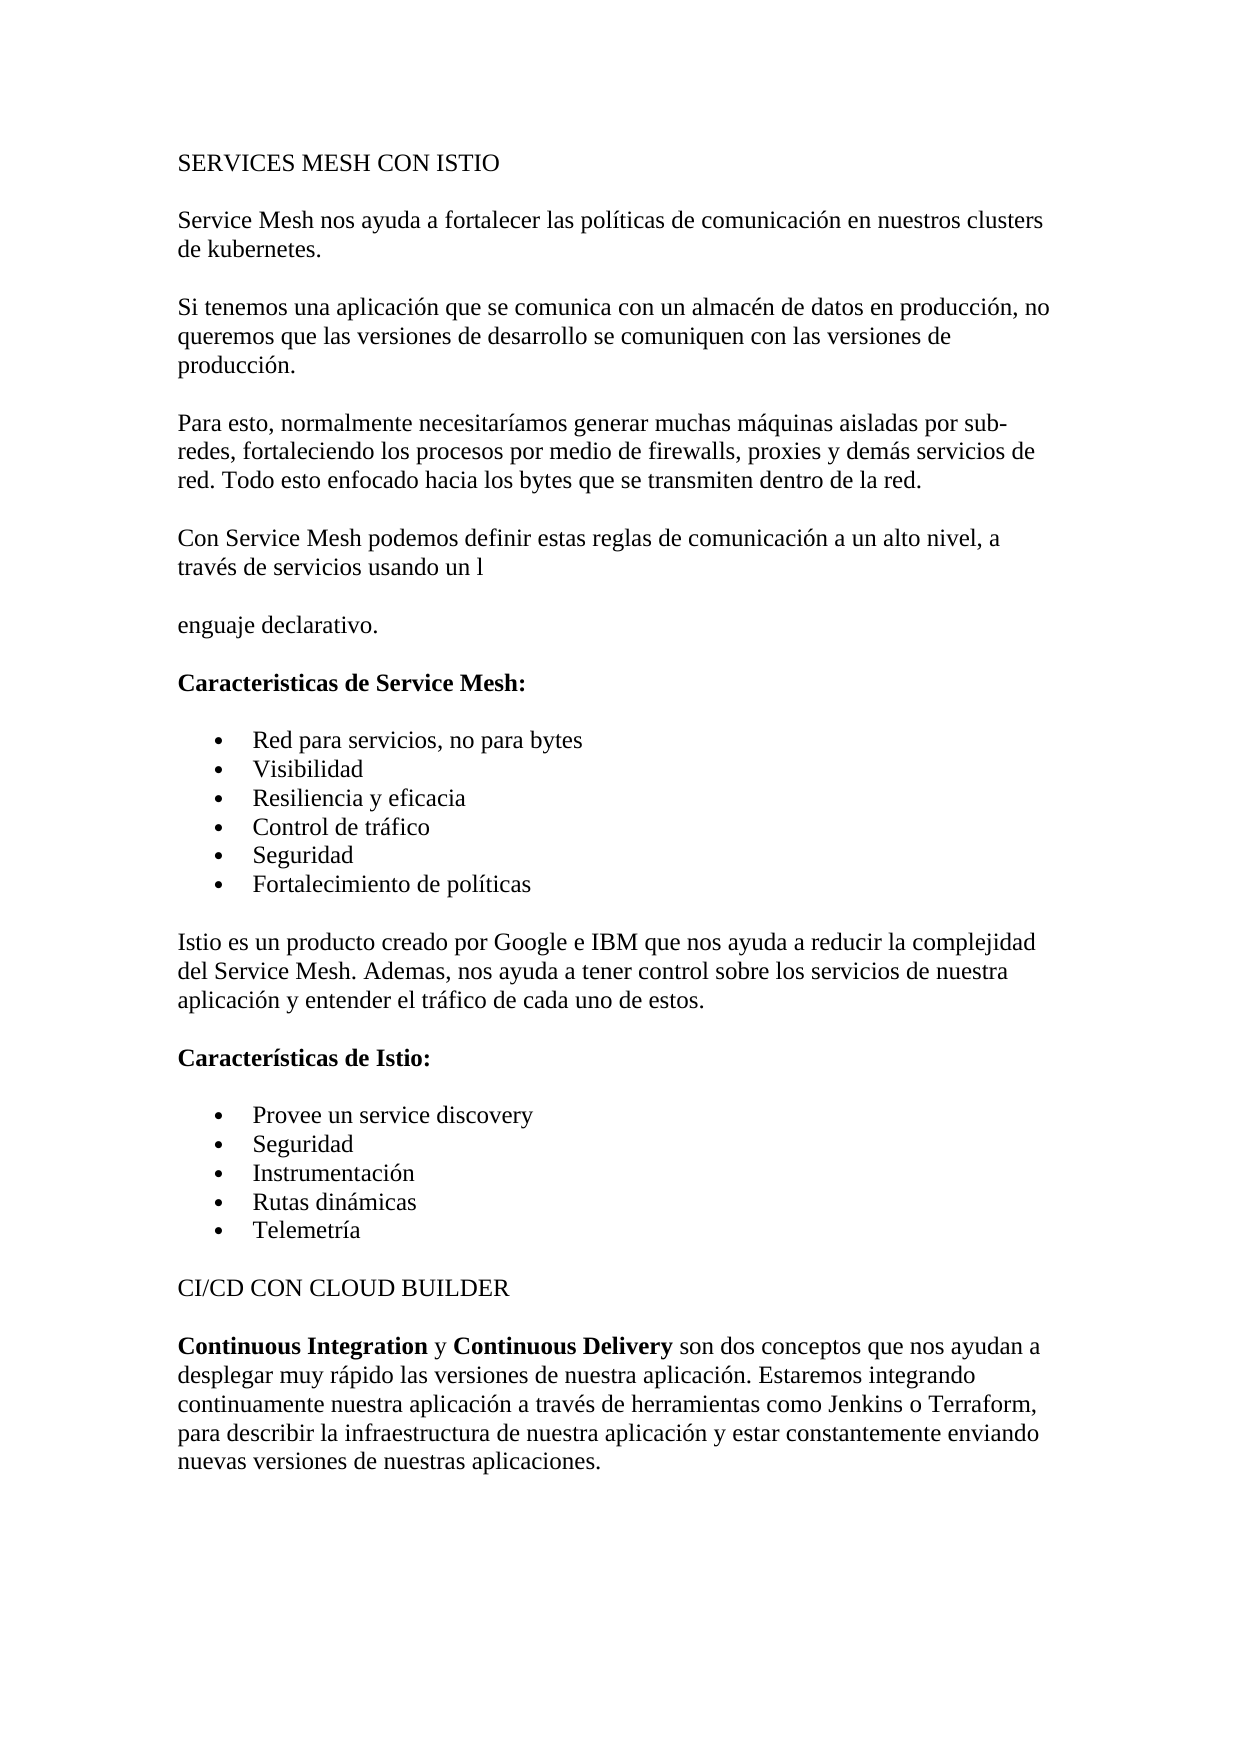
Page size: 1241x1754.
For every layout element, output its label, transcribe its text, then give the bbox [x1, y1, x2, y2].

text enguaje declarativo. [177, 610, 1063, 638]
list Control de tráfico [215, 812, 1063, 841]
list Telemetría [215, 1216, 1063, 1244]
text Para esto, normalmente necesitaríamos generar muchas máquinas aisladas por sub-redes, fortaleciendo los procesos por medio de firewalls, proxies y demás servicios de red. Todo esto enfocado hacia los bytes que se transmiten dentro de la red. [177, 408, 1063, 494]
list Visibilidad [215, 754, 1063, 783]
text CI/CD CON CLOUD BUILDER [177, 1273, 1063, 1302]
text Caracteristicas de Service Mesh: [177, 668, 1063, 696]
text Características de Istio: [177, 1043, 1063, 1071]
text Con Service Mesh podemos definir estas reglas de comunicación a un alto nivel, a través de servicios usando un l [177, 523, 1063, 581]
list Red para servicios, no para bytes [215, 726, 1063, 754]
list Instrumentación [215, 1158, 1063, 1187]
text Istio es un producto creado por Google e IBM que nos ayuda a reducir la complejidad del Service Mesh. Ademas, nos ayuda a tener control sobre los servicios de nuestra aplicación y entender el tráfico de cada uno de estos. [177, 927, 1063, 1013]
list Seguridad [215, 841, 1063, 869]
list Rutas dinámicas [215, 1187, 1063, 1216]
list Seguridad [215, 1129, 1063, 1158]
text Service Mesh nos ayuda a fortalecer las políticas de comunicación en nuestros clusters de kubernetes. [177, 206, 1063, 263]
list Fortalecimiento de políticas [215, 869, 1063, 898]
list Provee un service discovery [215, 1101, 1063, 1129]
list Resiliencia y eficacia [215, 783, 1063, 812]
text Si tenemos una aplicación que se comunica con un almacén de datos en producción, no queremos que las versiones de desarrollo se comuniquen con las versiones de producción. [177, 292, 1063, 378]
text SERVICES MESH CON ISTIO [177, 148, 1063, 176]
text Continuous Integration y Continuous Delivery son dos conceptos que nos ayudan a desplegar muy rápido las versiones de nuestra aplicación. Estaremos integrando continuamente nuestra aplicación a través de herramientas como Jenkins o Terraform, para describir la infraestructura de nuestra aplicación y estar constantemente enviando nuevas versiones de nuestras aplicaciones. [177, 1331, 1063, 1475]
